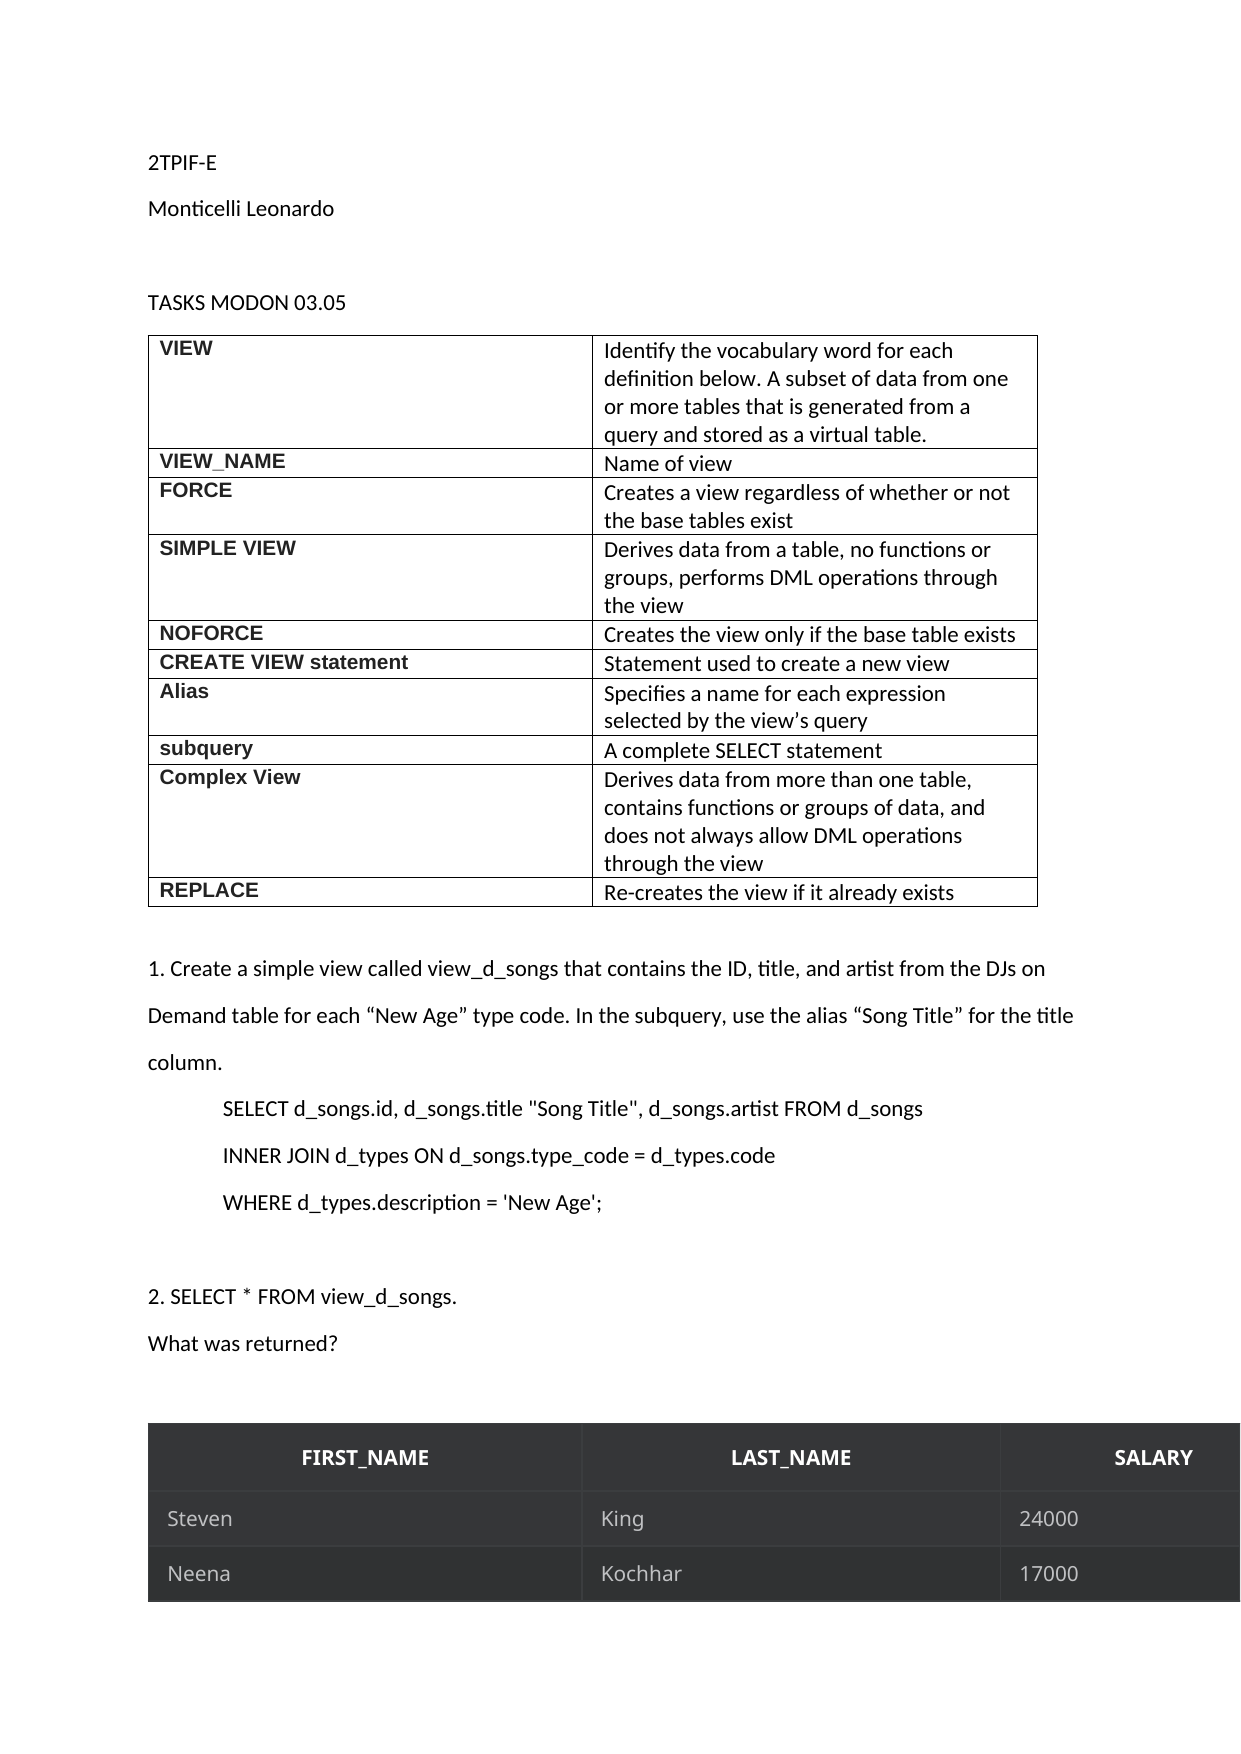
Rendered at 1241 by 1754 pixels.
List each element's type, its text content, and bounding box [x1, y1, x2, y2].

table_cell Creates a view regardless of whether or not the base tables exist [593, 478, 1037, 534]
table_header LAST_NAME [583, 1424, 1000, 1490]
text What was returned? [148, 1329, 1093, 1357]
text 1. Create a simple view called view_d_songs that contains the ID, title, and artist from the DJs on [148, 954, 1093, 982]
text Monticelli Leonardo [148, 194, 1093, 222]
table_cell Creates the view only if the base table exists [593, 621, 1037, 648]
table_cell King [583, 1492, 1000, 1545]
table_cell Complex View [149, 765, 592, 877]
table_cell Kochhar [583, 1547, 1000, 1600]
table_cell Specifies a name for each expression selected by the view’s query [593, 679, 1037, 735]
text SELECT d_songs.id, d_songs.title "Song Title", d_songs.artist FROM d_songs [148, 1094, 1093, 1122]
table_cell Derives data from a table, no functions or groups, performs DML operations through the view [593, 535, 1037, 619]
text Demand table for each “New Age” type code. In the subquery, use the alias “Song Title” for the title [148, 1001, 1093, 1029]
table_header VIEW [149, 336, 592, 448]
table_cell FORCE [149, 478, 592, 534]
table_cell CREATE VIEW statement [149, 650, 592, 678]
table_cell A complete SELECT statement [593, 736, 1037, 764]
table_header SALARY [1001, 1424, 1239, 1490]
text column. [148, 1048, 1093, 1076]
table_cell subquery [149, 736, 592, 764]
text 2. SELECT * FROM view_d_songs. [148, 1282, 1093, 1310]
table_cell Derives data from more than one table, contains functions or groups of data, and does not always allow DML operations through the view [593, 765, 1037, 877]
table_cell NOFORCE [149, 621, 592, 648]
text 2TPIF-E [148, 148, 1093, 176]
table_cell VIEW_NAME [149, 449, 592, 477]
text TASKS MODON 03.05 [148, 288, 1093, 316]
table_cell REPLACE [149, 878, 592, 906]
table_cell Neena [149, 1547, 581, 1600]
table_cell 24000 [1001, 1492, 1239, 1545]
table_cell Steven [149, 1492, 581, 1545]
text INNER JOIN d_types ON d_songs.type_code = d_types.code [148, 1141, 1093, 1169]
table_cell SIMPLE VIEW [149, 535, 592, 619]
table_cell Re-creates the view if it already exists [593, 878, 1037, 906]
table_cell Name of view [593, 449, 1037, 477]
table_cell 17000 [1001, 1547, 1239, 1600]
table_cell Alias [149, 679, 592, 735]
table_header FIRST_NAME [149, 1424, 581, 1490]
table_header Identify the vocabulary word for each definition below. A subset of data from one or more tables that is generated from a query and stored as a virtual table. [593, 336, 1037, 448]
text WHERE d_types.description = 'New Age'; [148, 1188, 1093, 1216]
table_cell Statement used to create a new view [593, 650, 1037, 678]
